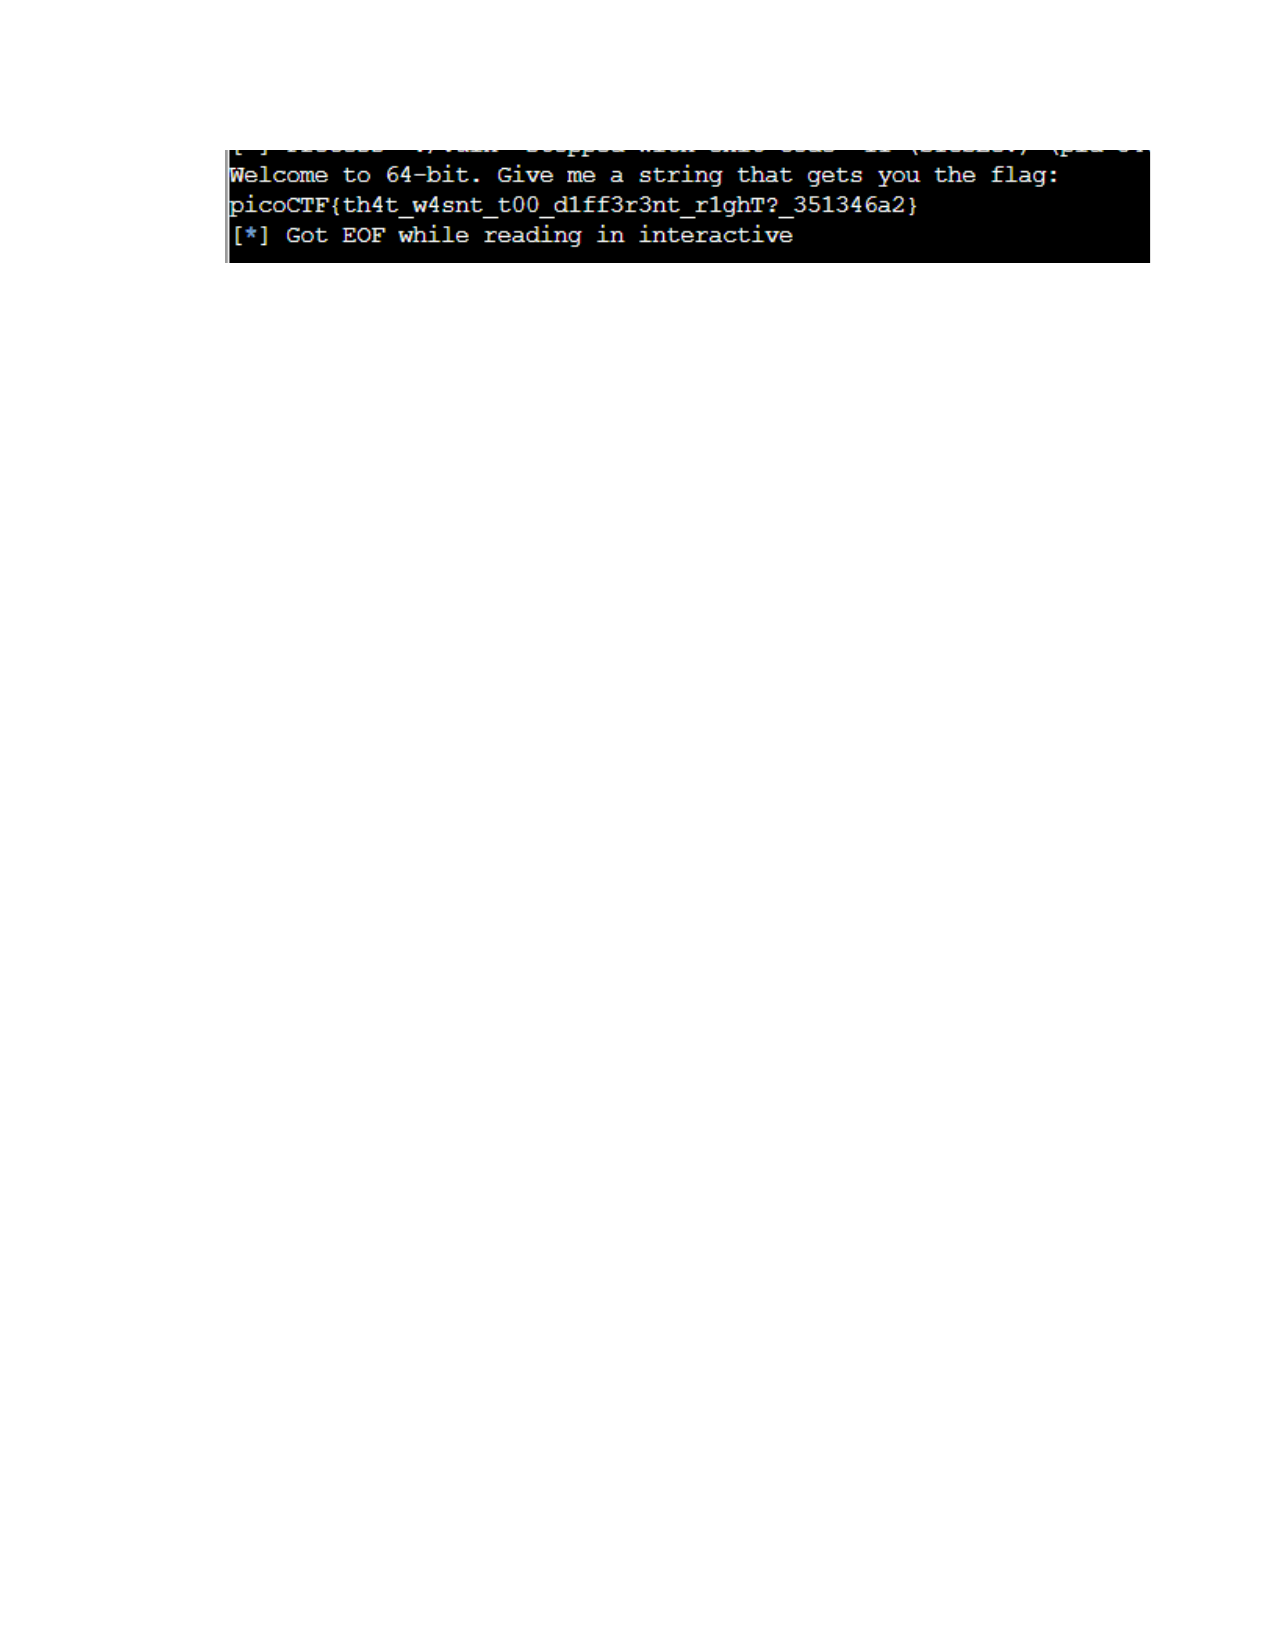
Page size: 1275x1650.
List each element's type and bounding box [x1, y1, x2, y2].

picture [225, 150, 1151, 263]
